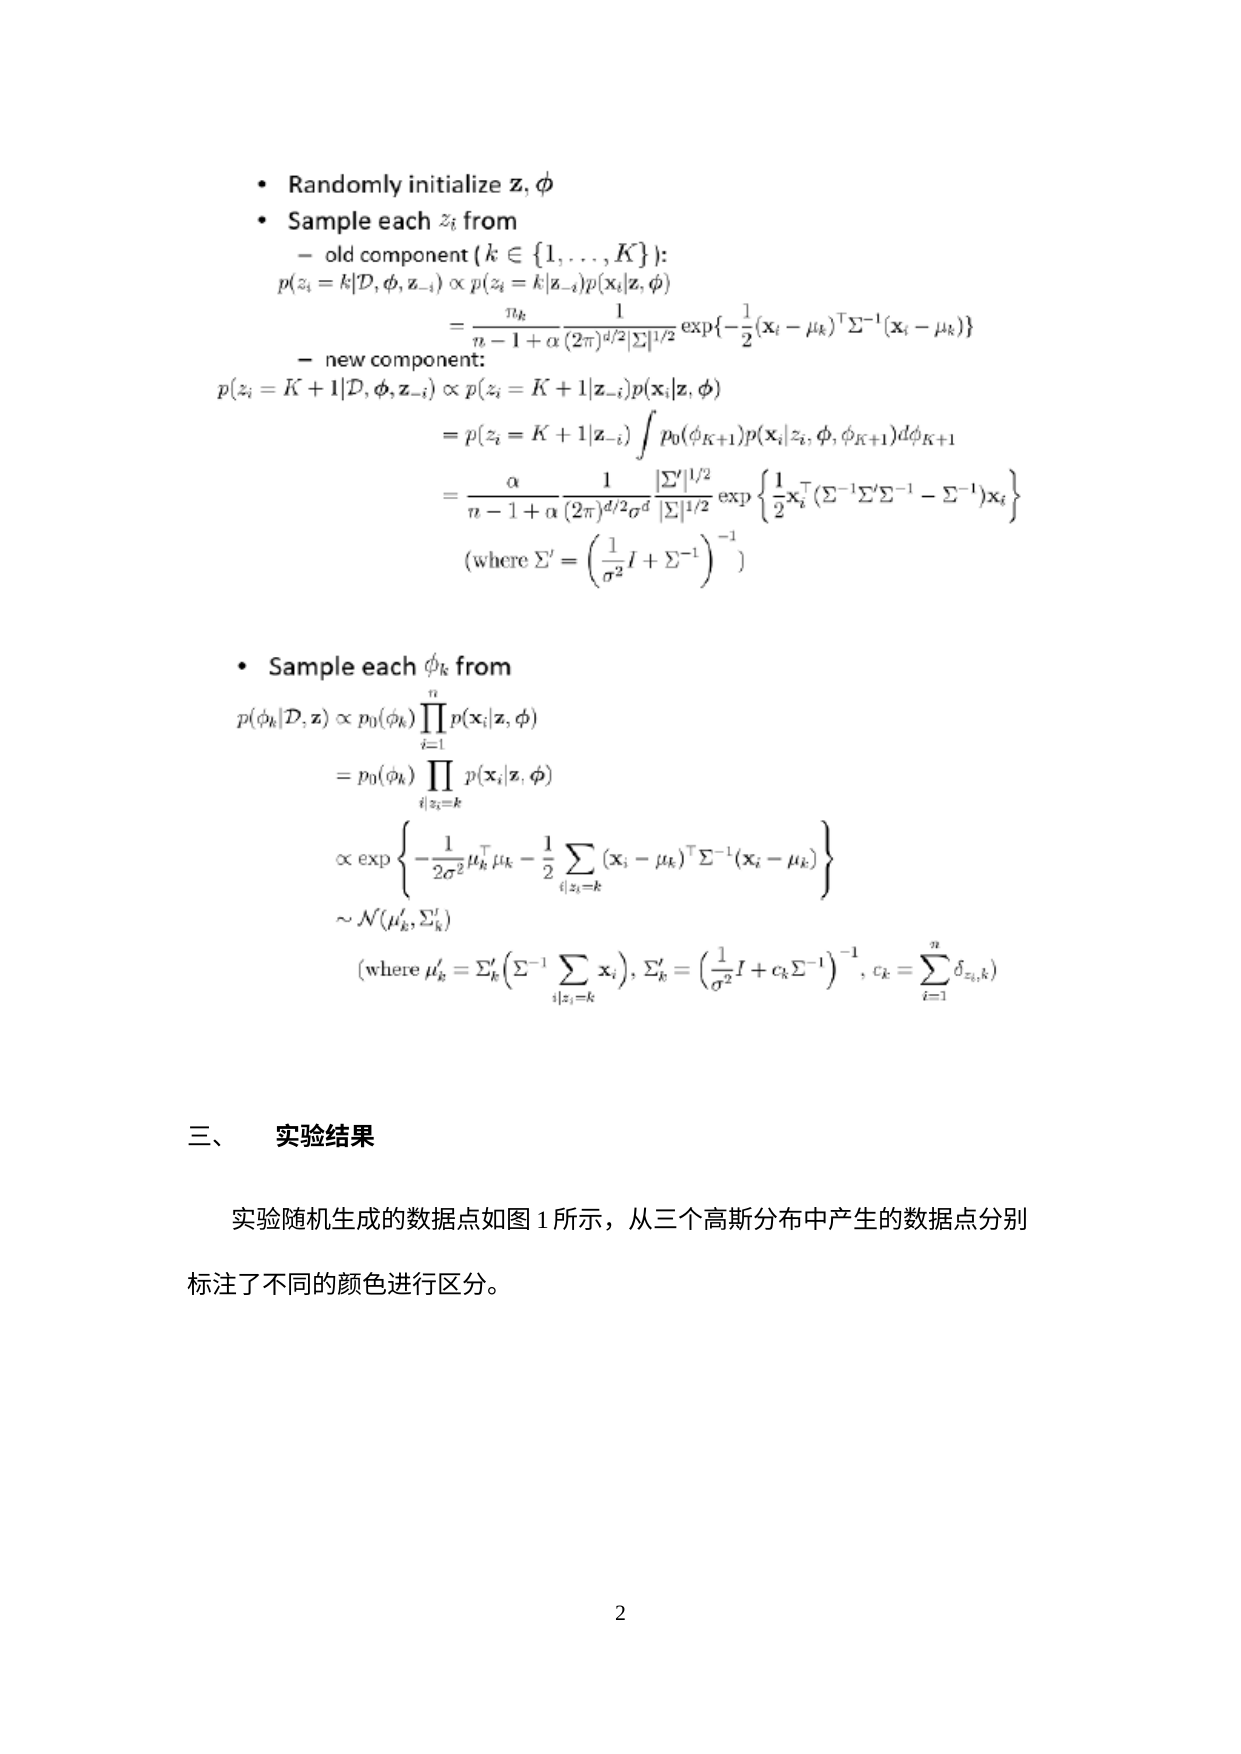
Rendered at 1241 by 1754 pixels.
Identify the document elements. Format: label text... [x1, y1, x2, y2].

picture [187, 160, 1053, 1013]
list 实验结果 [187, 1102, 1053, 1167]
text 实验随机生成的数据点如图1所示，从三个高斯分布中产生的数据点分别标注了不同的颜色进行区分。 [187, 1186, 1053, 1316]
